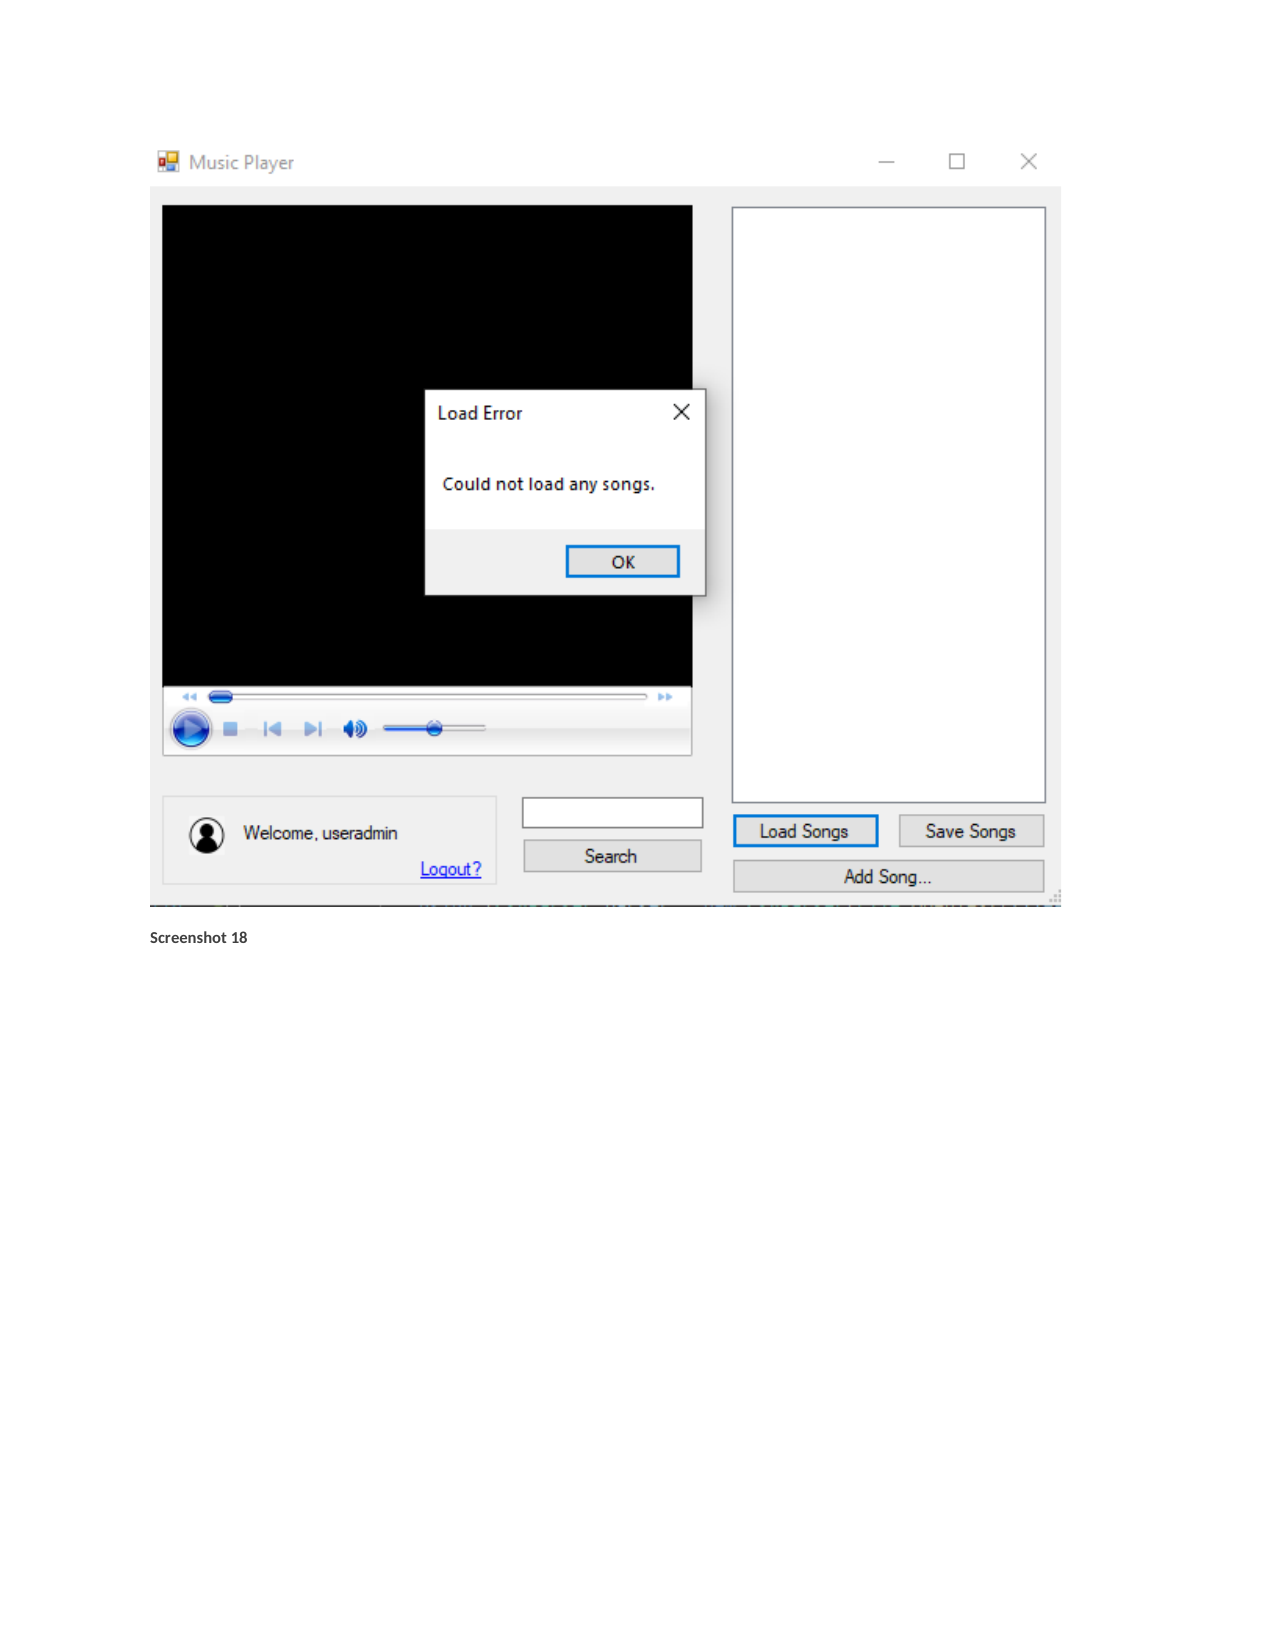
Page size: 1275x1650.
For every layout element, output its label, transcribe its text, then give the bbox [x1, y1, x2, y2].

picture [150, 150, 1062, 907]
